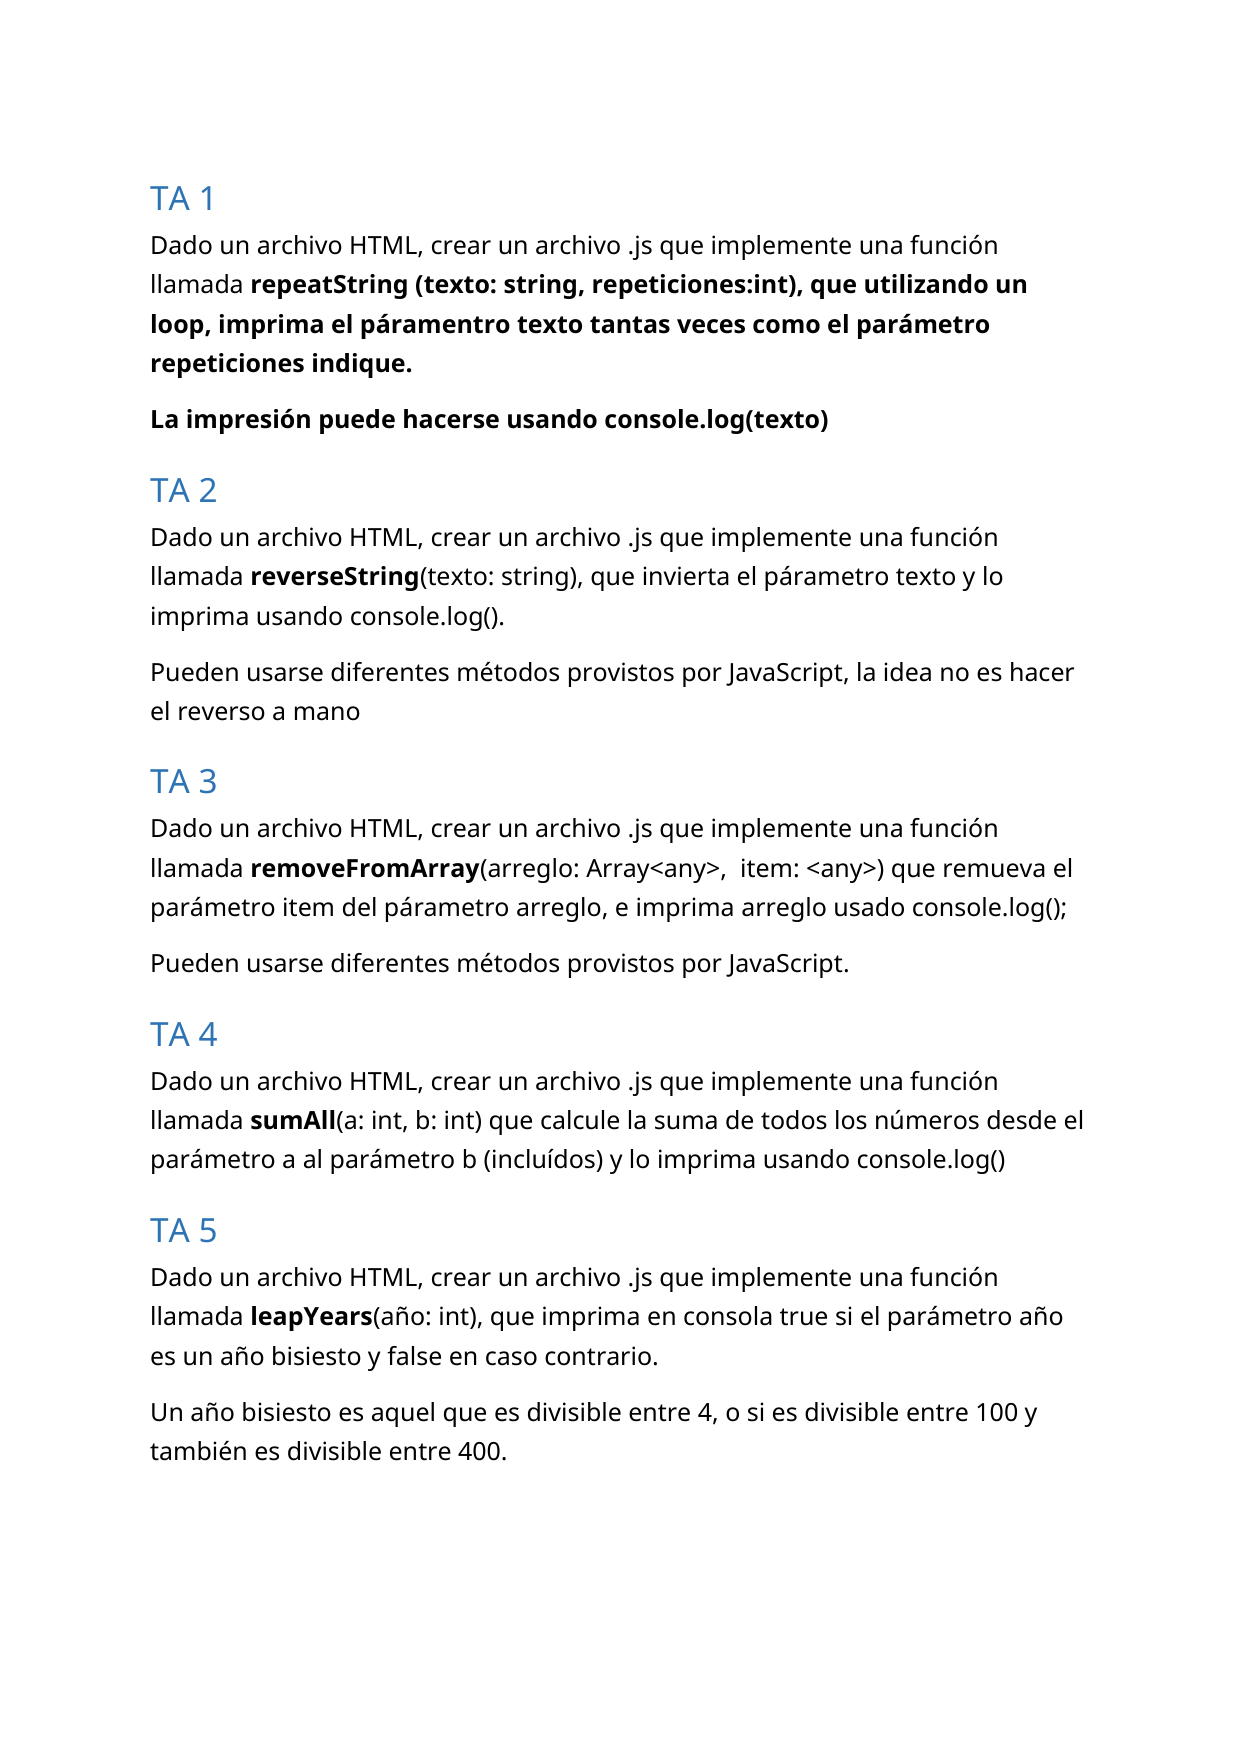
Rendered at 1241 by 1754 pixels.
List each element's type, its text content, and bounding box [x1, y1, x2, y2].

text La impresión puede hacerse usando console.log(texto) [150, 402, 1090, 436]
text Dado un archivo HTML, crear un archivo .js que implemente una función llamada leapYears(año: int), que imprima en consola true si el parámetro año es un año bisiesto y false en caso contrario. [150, 1259, 1090, 1372]
text Dado un archivo HTML, crear un archivo .js que implemente una función llamada repeatString (texto: string, repeticiones:int), que utilizando un loop, imprima el páramentro texto tantas veces como el parámetro repeticiones indique. [150, 228, 1090, 380]
text Un año bisiesto es aquel que es divisible entre 4, o si es divisible entre 100 y también es divisible entre 400. [150, 1394, 1090, 1468]
text Dado un archivo HTML, crear un archivo .js que implemente una función llamada sumAll(a: int, b: int) que calcule la suma de todos los números desde el parámetro a al parámetro b (incluídos) y lo imprima usando console.log() [150, 1063, 1090, 1176]
subtitle TA 2 [150, 467, 1090, 512]
text Dado un archivo HTML, crear un archivo .js que implemente una función llamada removeFromArray(arreglo: Array<any>, item: <any>) que remueva el parámetro item del párametro arreglo, e imprima arreglo usado console.log(); [150, 811, 1090, 924]
subtitle TA 1 [150, 175, 1090, 220]
text Dado un archivo HTML, crear un archivo .js que implemente una función llamada reverseString(texto: string), que invierta el párametro texto y lo imprima usando console.log(). [150, 519, 1090, 632]
subtitle TA 4 [150, 1011, 1090, 1056]
text Pueden usarse diferentes métodos provistos por JavaScript, la idea no es hacer el reverso a mano [150, 654, 1090, 728]
subtitle TA 5 [150, 1207, 1090, 1252]
text Pueden usarse diferentes métodos provistos por JavaScript. [150, 946, 1090, 980]
subtitle TA 3 [150, 758, 1090, 804]
